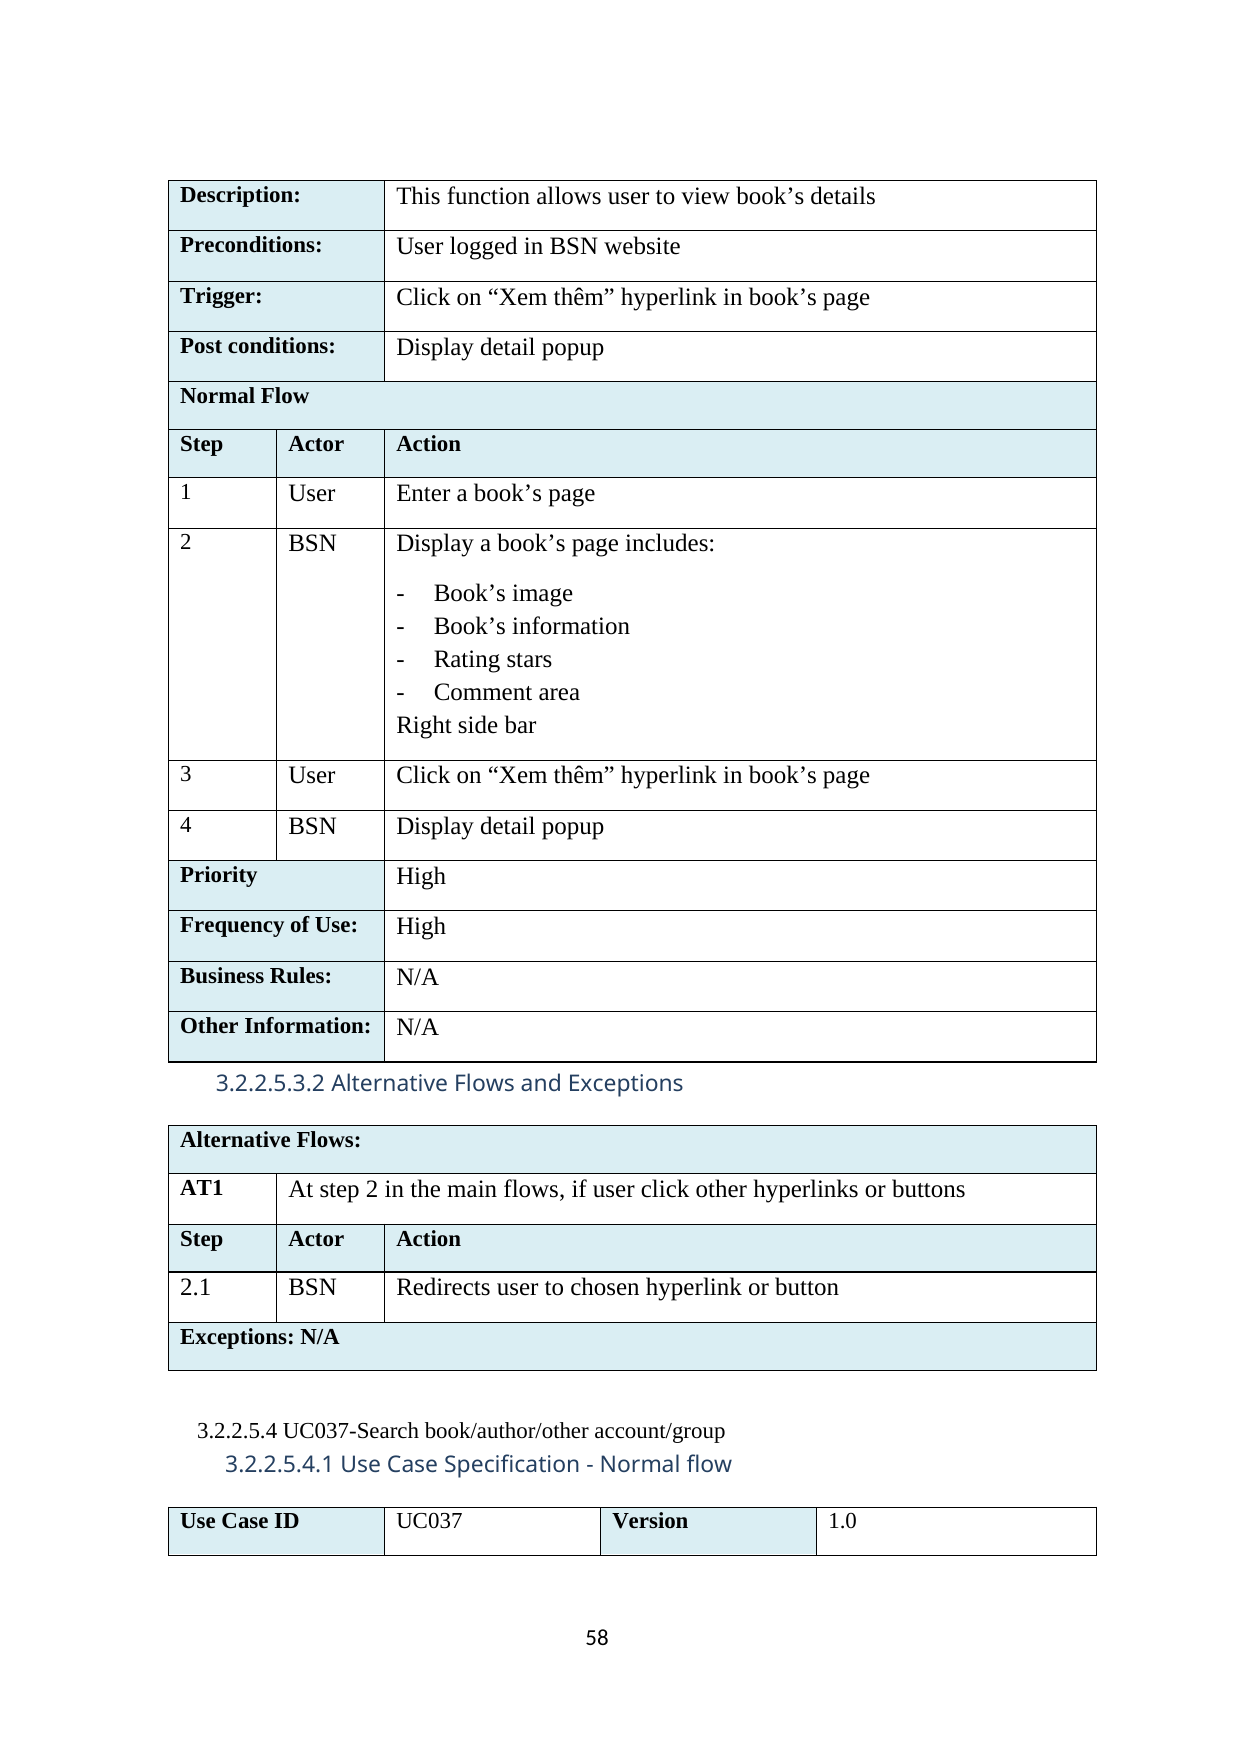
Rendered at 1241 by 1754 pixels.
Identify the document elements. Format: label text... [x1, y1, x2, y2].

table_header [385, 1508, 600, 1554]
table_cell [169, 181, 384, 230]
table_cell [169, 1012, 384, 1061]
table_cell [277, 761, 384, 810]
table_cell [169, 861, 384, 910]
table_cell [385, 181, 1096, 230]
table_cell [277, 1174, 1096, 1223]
subtitle 3.2.2.5.4 UC037-Search book/author/other account/group [197, 1418, 1053, 1444]
subtitle 3.2.2.5.3.2 Alternative Flows and Exceptions [216, 1067, 1053, 1098]
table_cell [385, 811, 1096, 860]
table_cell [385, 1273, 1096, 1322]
text 3.2.2.5.4.1 Use Case Specification - Normal flow [225, 1448, 1053, 1479]
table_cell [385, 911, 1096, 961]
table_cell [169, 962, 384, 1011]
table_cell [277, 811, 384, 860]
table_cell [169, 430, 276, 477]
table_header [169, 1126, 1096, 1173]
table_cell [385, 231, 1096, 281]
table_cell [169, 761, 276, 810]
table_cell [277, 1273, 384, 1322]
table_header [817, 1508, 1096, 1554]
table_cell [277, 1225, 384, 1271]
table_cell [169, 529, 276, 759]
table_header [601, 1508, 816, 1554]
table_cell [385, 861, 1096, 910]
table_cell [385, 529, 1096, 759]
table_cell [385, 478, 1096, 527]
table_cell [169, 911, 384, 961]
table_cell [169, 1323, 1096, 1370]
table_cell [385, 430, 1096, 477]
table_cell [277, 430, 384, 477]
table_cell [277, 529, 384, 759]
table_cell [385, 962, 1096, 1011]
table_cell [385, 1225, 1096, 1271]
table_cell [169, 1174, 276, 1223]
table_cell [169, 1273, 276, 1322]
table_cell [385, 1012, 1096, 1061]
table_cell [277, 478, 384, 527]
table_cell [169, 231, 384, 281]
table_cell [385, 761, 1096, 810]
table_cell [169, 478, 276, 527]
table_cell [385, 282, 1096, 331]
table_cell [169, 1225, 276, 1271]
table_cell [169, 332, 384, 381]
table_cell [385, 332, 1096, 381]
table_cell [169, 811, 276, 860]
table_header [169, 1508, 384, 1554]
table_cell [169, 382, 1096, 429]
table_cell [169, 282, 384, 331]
